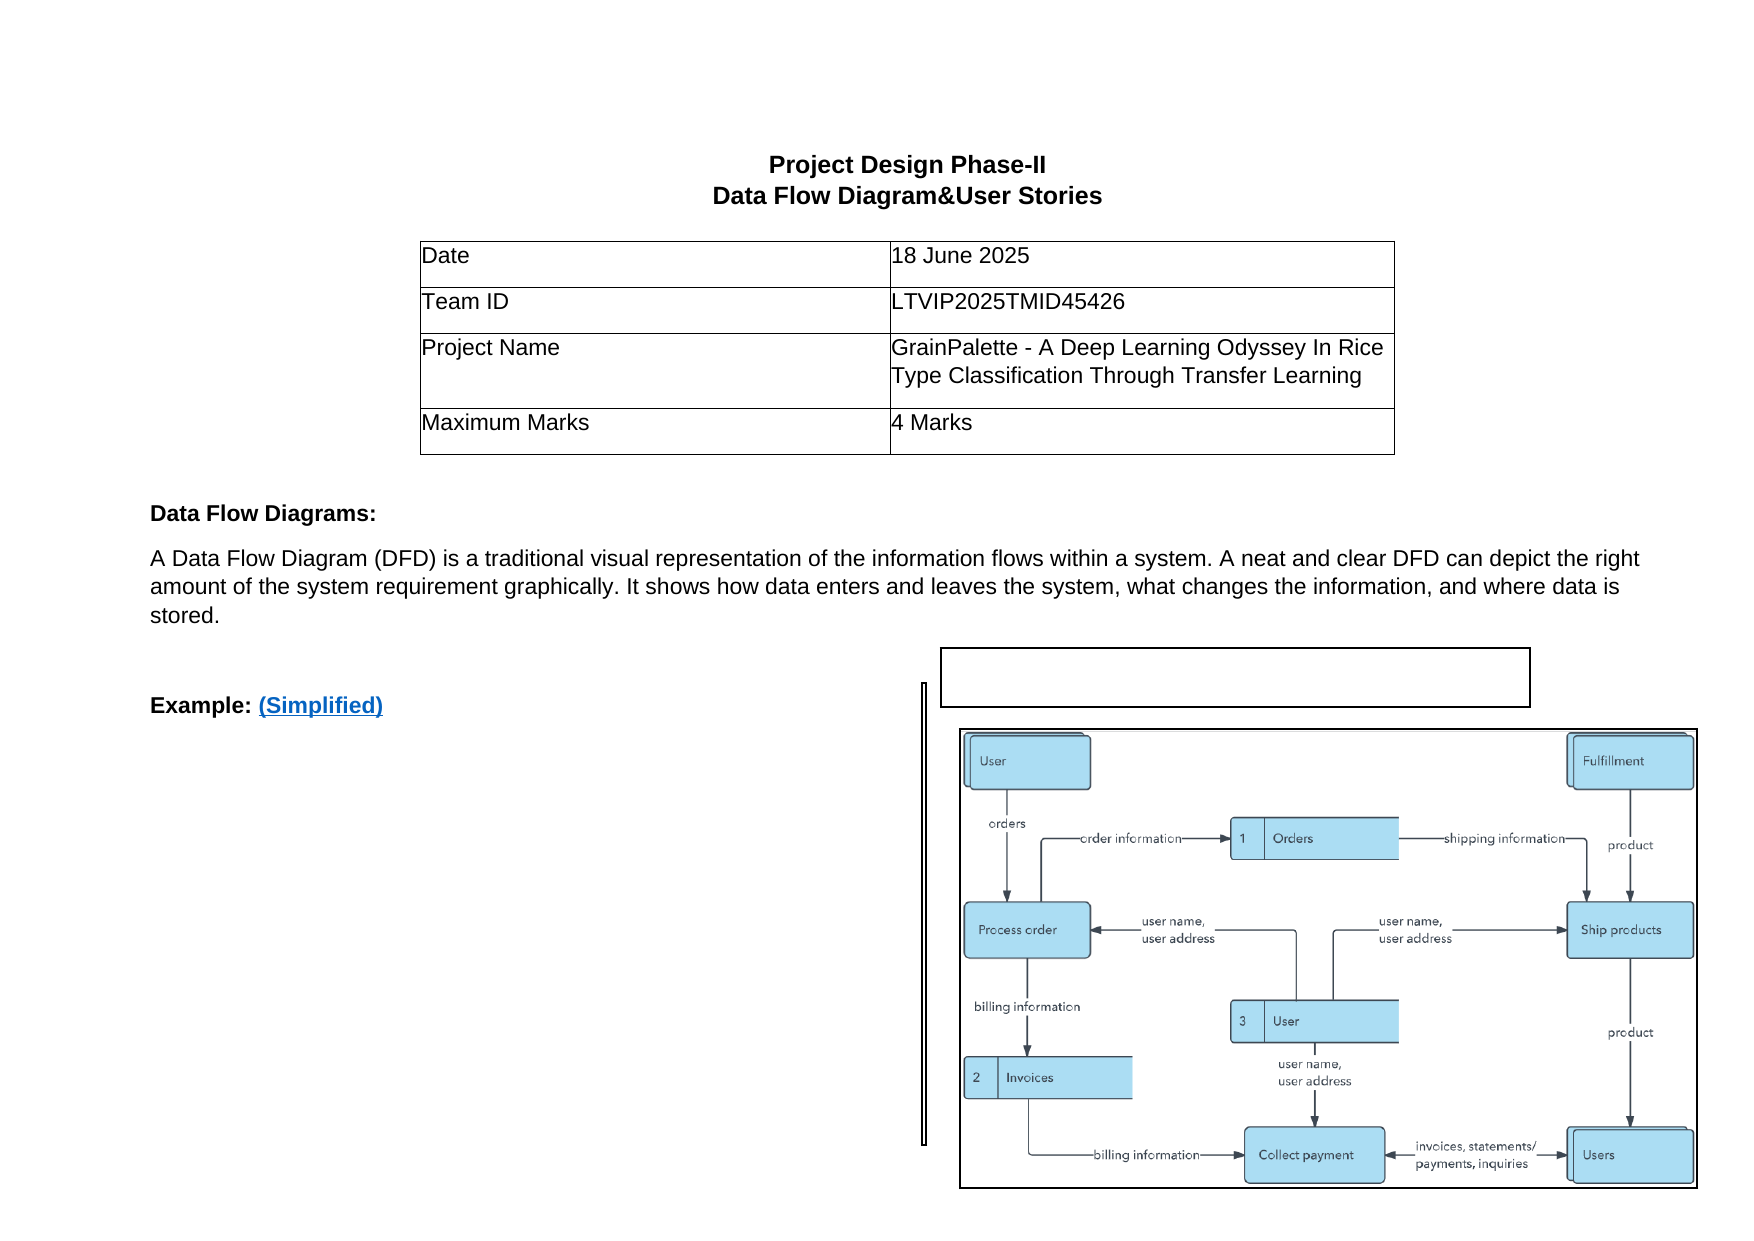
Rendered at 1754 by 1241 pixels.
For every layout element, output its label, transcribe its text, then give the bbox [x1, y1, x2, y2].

table_cell GrainPalette - A Deep Learning Odyssey In Rice Type Classification Through Transfer Learning [891, 334, 1394, 407]
text A Data Flow Diagram (DFD) is a traditional visual representation of the information flows within a system. A neat and clear DFD can depict the right amount of the system requirement graphically. It shows how data enters and leaves the system, what changes the information, and where data is stored. [150, 545, 1665, 628]
picture [942, 649, 1529, 706]
table_cell Project Name [421, 334, 890, 407]
table_cell LTVIP2025TMID45426 [891, 288, 1394, 333]
table_cell Team ID [421, 288, 890, 333]
table_header Date [421, 242, 890, 287]
table_cell 4 Marks [891, 409, 1394, 453]
table_cell Maximum Marks [421, 409, 890, 453]
text Example: (Simplified) [150, 692, 921, 718]
text Data Flow Diagrams: [150, 500, 1665, 526]
text Project Design Phase-II [150, 150, 1665, 179]
table_header 18 June 2025 [891, 242, 1394, 287]
picture [961, 730, 1696, 1187]
text Example: (Simplified) [927, 692, 1665, 718]
text Data Flow Diagram&User Stories [150, 181, 1665, 210]
